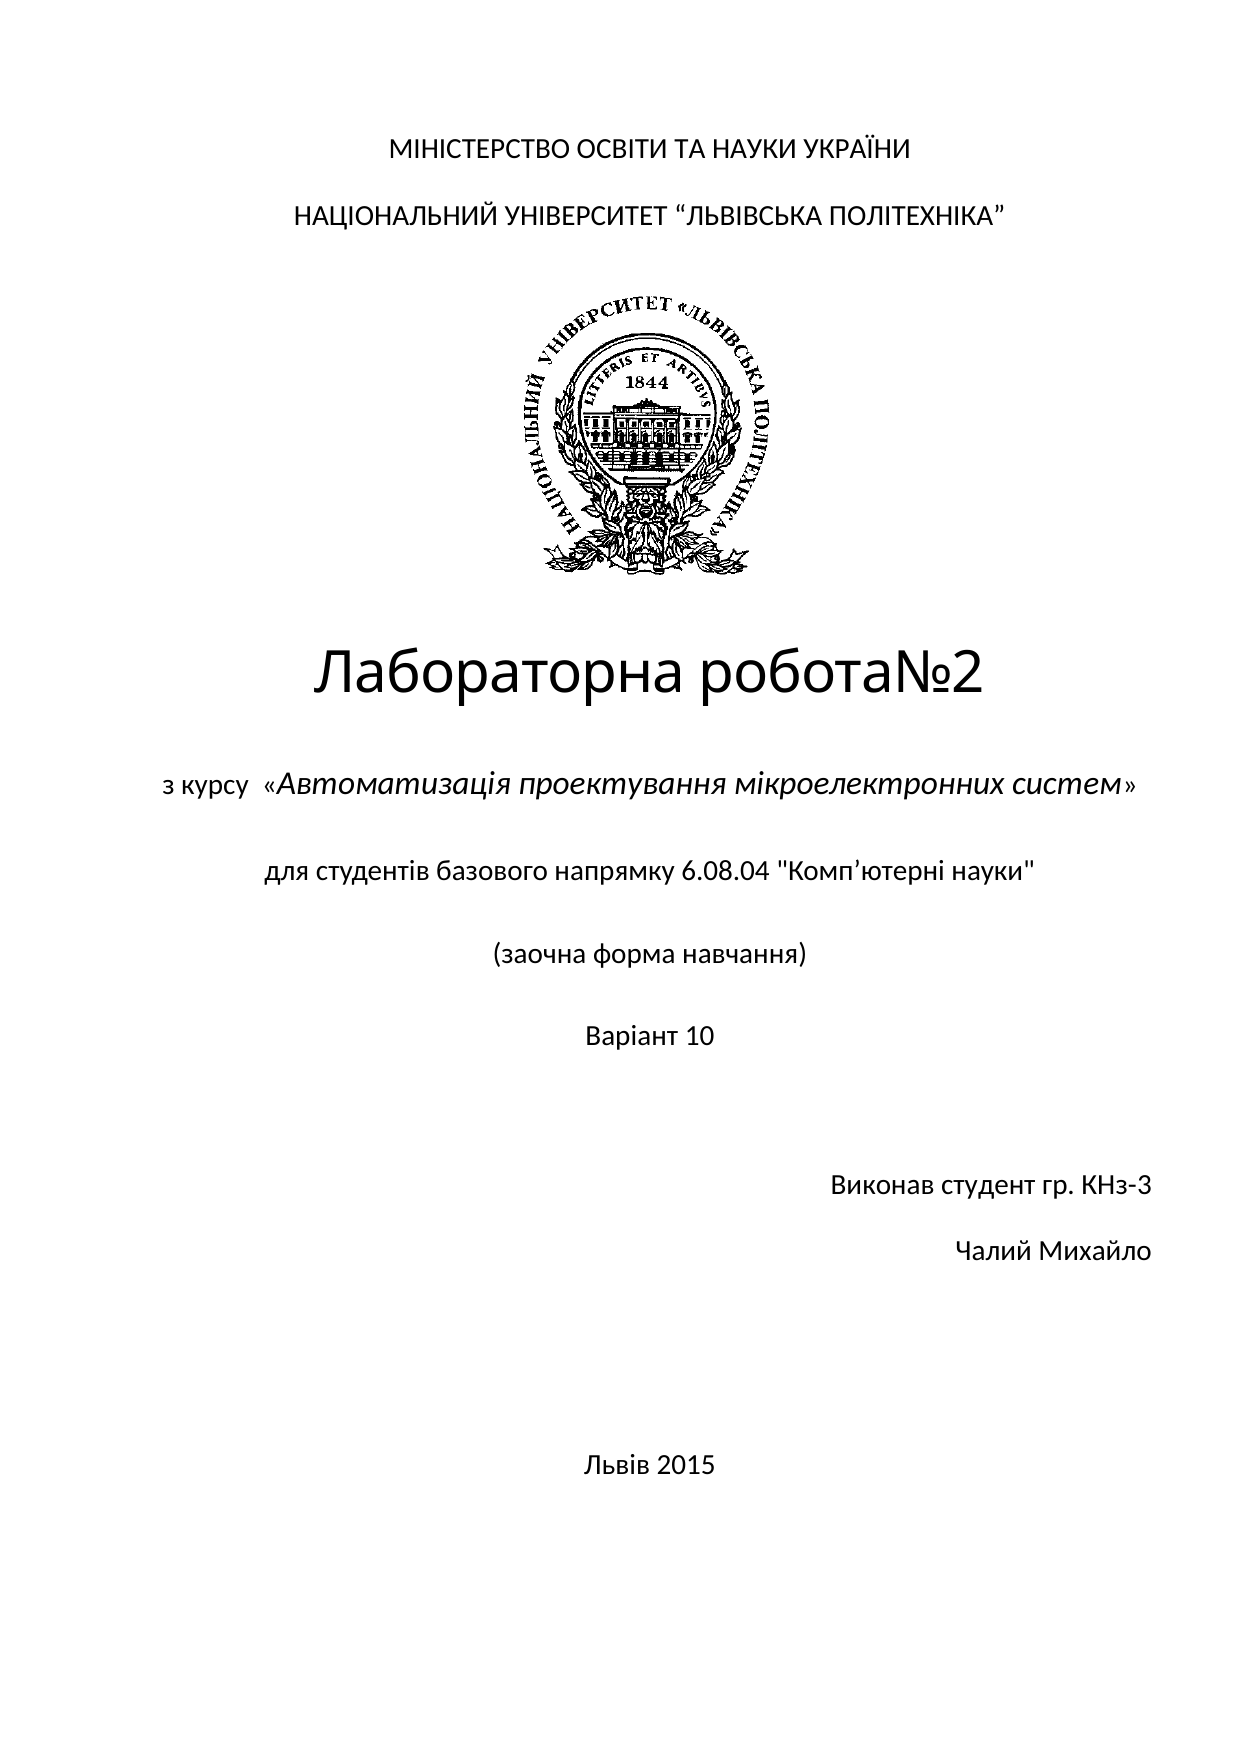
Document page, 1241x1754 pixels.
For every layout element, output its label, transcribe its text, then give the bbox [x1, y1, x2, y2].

text НАЦІОНАЛЬНИЙ УНІВЕРСИТЕТ “ЛЬВІВСЬКА ПОЛІТЕХНІКА” [148, 197, 1152, 232]
text Варіант 10 [148, 1017, 1152, 1053]
text Львів 2015 [148, 1446, 1152, 1482]
text з курсу «Автоматизація проектування мікроелектронних систем» [148, 762, 1152, 803]
text (заочна форма навчання) [148, 935, 1152, 970]
text Виконав студент гр. КНз-3 [148, 1166, 1152, 1202]
text МІНІСТЕРСТВО ОСВІТИ ТА НАУКИ УКРАЇНИ [148, 131, 1152, 166]
picture [495, 262, 804, 613]
text Чалий Михайло [148, 1232, 1152, 1267]
text для студентів базового напрямку 6.08.04 "Комп’ютерні науки" [148, 852, 1152, 888]
